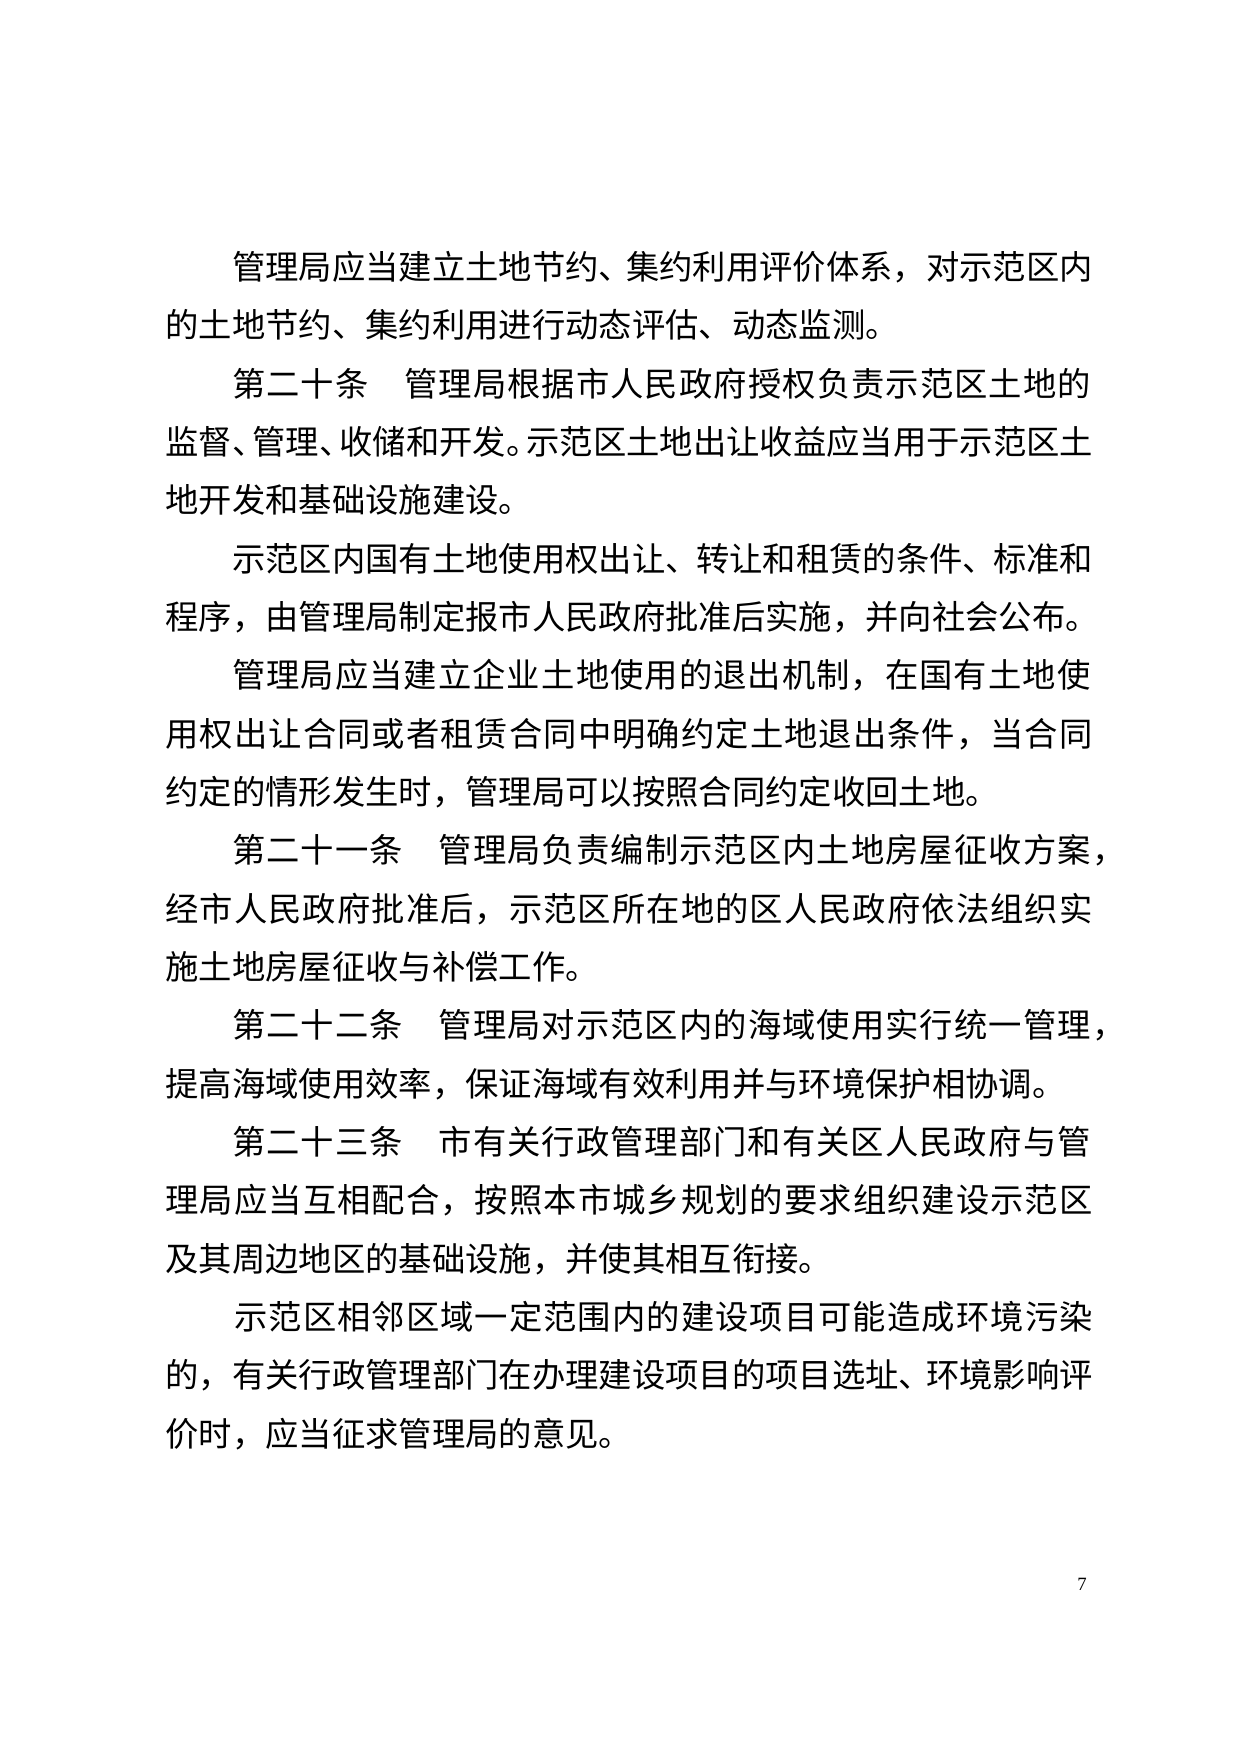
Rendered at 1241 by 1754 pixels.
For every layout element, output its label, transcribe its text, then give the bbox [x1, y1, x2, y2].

text 第二十三条 市有关行政管理部门和有关区人民政府与管理局应当互相配合，按照本市城乡规划的要求组织建设示范区及其周边地区的基础设施，并使其相互衔接。 [165, 1224, 1093, 1399]
text 第二十一条 管理局负责编制示范区内土地房屋征收方案，经市人民政府批准后，示范区所在地的区人民政府依法组织实施土地房屋征收与补偿工作。 [165, 933, 1093, 1108]
text 管理局应当建立企业土地使用的退出机制，在国有土地使用权出让合同或者租赁合同中明确约定土地退出条件，当合同约定的情形发生时，管理局可以按照合同约定收回土地。 [165, 758, 1093, 933]
text 管理局应当建立土地节约、集约利用评价体系，对示范区内的土地节约、集约利用进行动态评估、动态监测。 [165, 291, 1093, 408]
text 第二十二条 管理局对示范区内的海域使用实行统一管理，提高海域使用效率，保证海域有效利用并与环境保护相协调。 [165, 1108, 1093, 1224]
text 第二十条 管理局根据市人民政府授权负责示范区土地的监督、管理、收储和开发。示范区土地出让收益应当用于示范区土地开发和基础设施建设。 [165, 408, 1093, 583]
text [165, 1399, 1093, 1516]
text 示范区内国有土地使用权出让、转让和租赁的条件、标准和程序，由管理局制定报市人民政府批准后实施，并向社会公布。 [165, 583, 1093, 758]
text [165, 233, 1093, 291]
